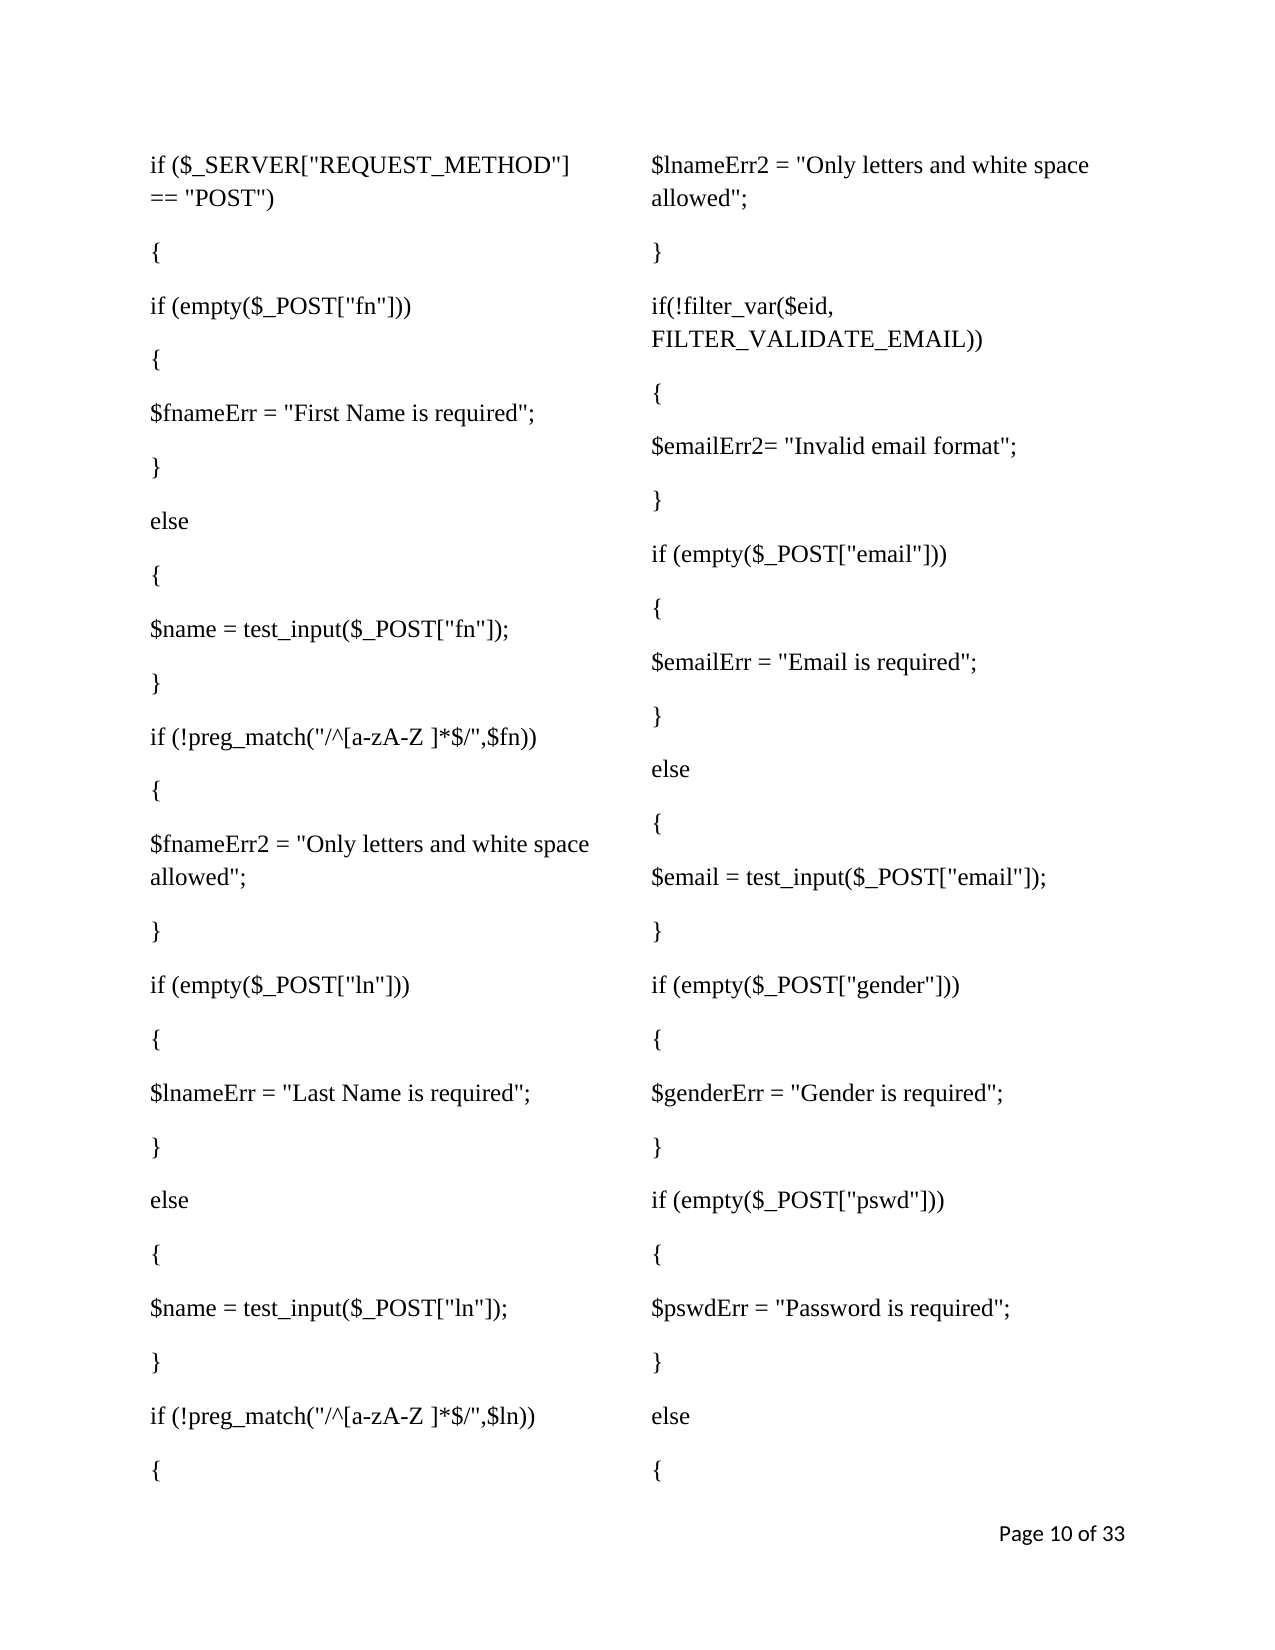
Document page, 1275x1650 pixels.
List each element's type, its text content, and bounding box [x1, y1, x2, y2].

text $genderErr = "Gender is required"; [651, 1078, 1125, 1106]
text } [651, 1132, 1125, 1160]
text $lnameErr = "Last Name is required"; [150, 1078, 593, 1106]
text { [651, 1239, 1125, 1268]
text { [150, 237, 593, 266]
text } [651, 237, 1125, 266]
text } [651, 701, 1125, 729]
text if(!filter_var($eid, FILTER_VALIDATE_EMAIL)) [651, 291, 1125, 352]
text } [651, 916, 1125, 945]
text if (!preg_match("/^[a-zA-Z ]*$/",$ln)) [150, 1401, 593, 1429]
text { [150, 344, 593, 373]
text $name = test_input($_POST["fn"]); [150, 614, 593, 643]
text { [651, 1024, 1125, 1053]
text { [651, 1455, 1125, 1483]
text if (empty($_POST["gender"])) [651, 970, 1125, 999]
text { [651, 378, 1125, 406]
text else [651, 1401, 1125, 1429]
text if ($_SERVER["REQUEST_METHOD"] == "POST") [150, 150, 593, 212]
text { [150, 560, 593, 589]
text if (!preg_match("/^[a-zA-Z ]*$/",$fn)) [150, 722, 593, 750]
text if (empty($_POST["pswd"])) [651, 1185, 1125, 1214]
text $fnameErr = "First Name is required"; [150, 398, 593, 427]
text { [150, 1455, 593, 1483]
text } [150, 668, 593, 696]
text { [150, 1024, 593, 1053]
text $lnameErr2 = "Only letters and white space allowed"; [651, 150, 1125, 212]
text { [150, 1239, 593, 1268]
text } [150, 452, 593, 481]
text if (empty($_POST["email"])) [651, 539, 1125, 568]
text $emailErr = "Email is required"; [651, 647, 1125, 676]
text } [150, 916, 593, 945]
text else [150, 1185, 593, 1214]
text else [150, 506, 593, 535]
text else [651, 754, 1125, 783]
text $fnameErr2 = "Only letters and white space allowed"; [150, 829, 593, 891]
text } [150, 1347, 593, 1376]
text } [651, 1347, 1125, 1376]
text { [150, 775, 593, 804]
text } [651, 485, 1125, 514]
text $emailErr2= "Invalid email format"; [651, 431, 1125, 460]
text { [651, 593, 1125, 622]
text { [651, 808, 1125, 837]
text $name = test_input($_POST["ln"]); [150, 1293, 593, 1322]
text if (empty($_POST["fn"])) [150, 291, 593, 319]
text $pswdErr = "Password is required"; [651, 1293, 1125, 1322]
text $email = test_input($_POST["email"]); [651, 862, 1125, 891]
text if (empty($_POST["ln"])) [150, 970, 593, 999]
text } [150, 1132, 593, 1160]
